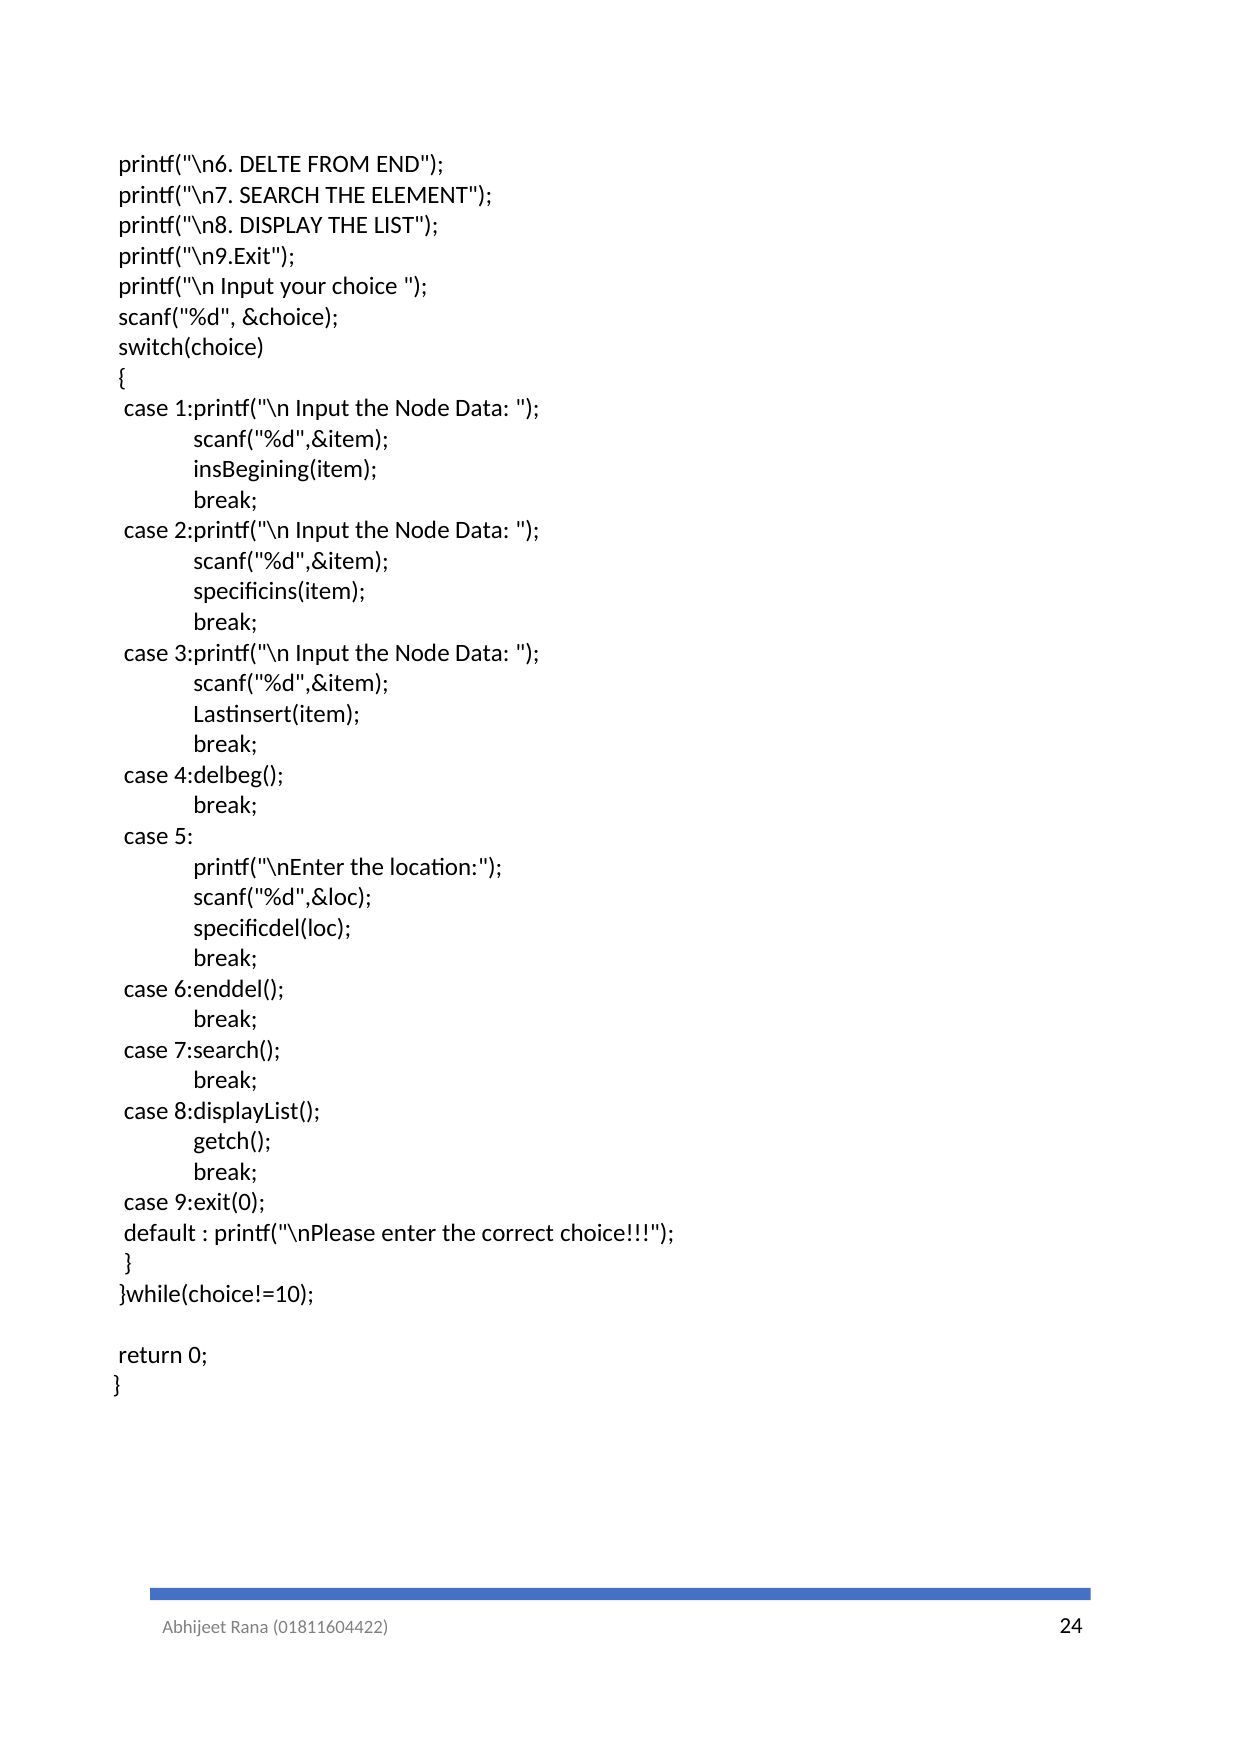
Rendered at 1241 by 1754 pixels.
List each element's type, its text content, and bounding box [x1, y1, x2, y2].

text printf("\n6. DELTE FROM END"); printf("\n7. SEARCH THE ELEMENT"); printf("\n8. DISPLAY THE LIST"); [118, 148, 494, 240]
text }while(choice!=10); [118, 1278, 1140, 1308]
text break; case 7:search(); [123, 1003, 298, 1064]
text case 3:printf("\n Input the Node Data: "); scanf("%d",&item); Lastinsert(item); [123, 637, 542, 728]
text printf("\n9.Exit"); [118, 240, 1140, 270]
text break; [193, 606, 1140, 637]
text case 8:displayList(); getch(); break; [123, 1095, 322, 1186]
text } [123, 1247, 1140, 1278]
text break; case 4:delbeg(); [123, 728, 298, 789]
text { [118, 362, 1140, 392]
text printf("\nEnter the location:"); scanf("%d",&loc); specificdel(loc); [193, 851, 505, 942]
text return 0; [118, 1339, 1140, 1369]
text case 9:exit(0); [123, 1186, 1140, 1217]
text break; [193, 484, 1140, 514]
text break; case 5: [123, 789, 259, 851]
text break; case 6:enddel(); [123, 942, 298, 1003]
text } [112, 1369, 1140, 1400]
text break; [193, 1064, 1140, 1095]
text default : printf("\nPlease enter the correct choice!!!"); [123, 1217, 1140, 1247]
text case 1:printf("\n Input the Node Data: "); scanf("%d",&item); insBegining(item); [123, 392, 542, 484]
text case 2:printf("\n Input the Node Data: "); scanf("%d",&item); specificins(item); [123, 514, 542, 606]
text printf("\n Input your choice "); scanf("%d", &choice); switch(choice) [118, 270, 430, 362]
